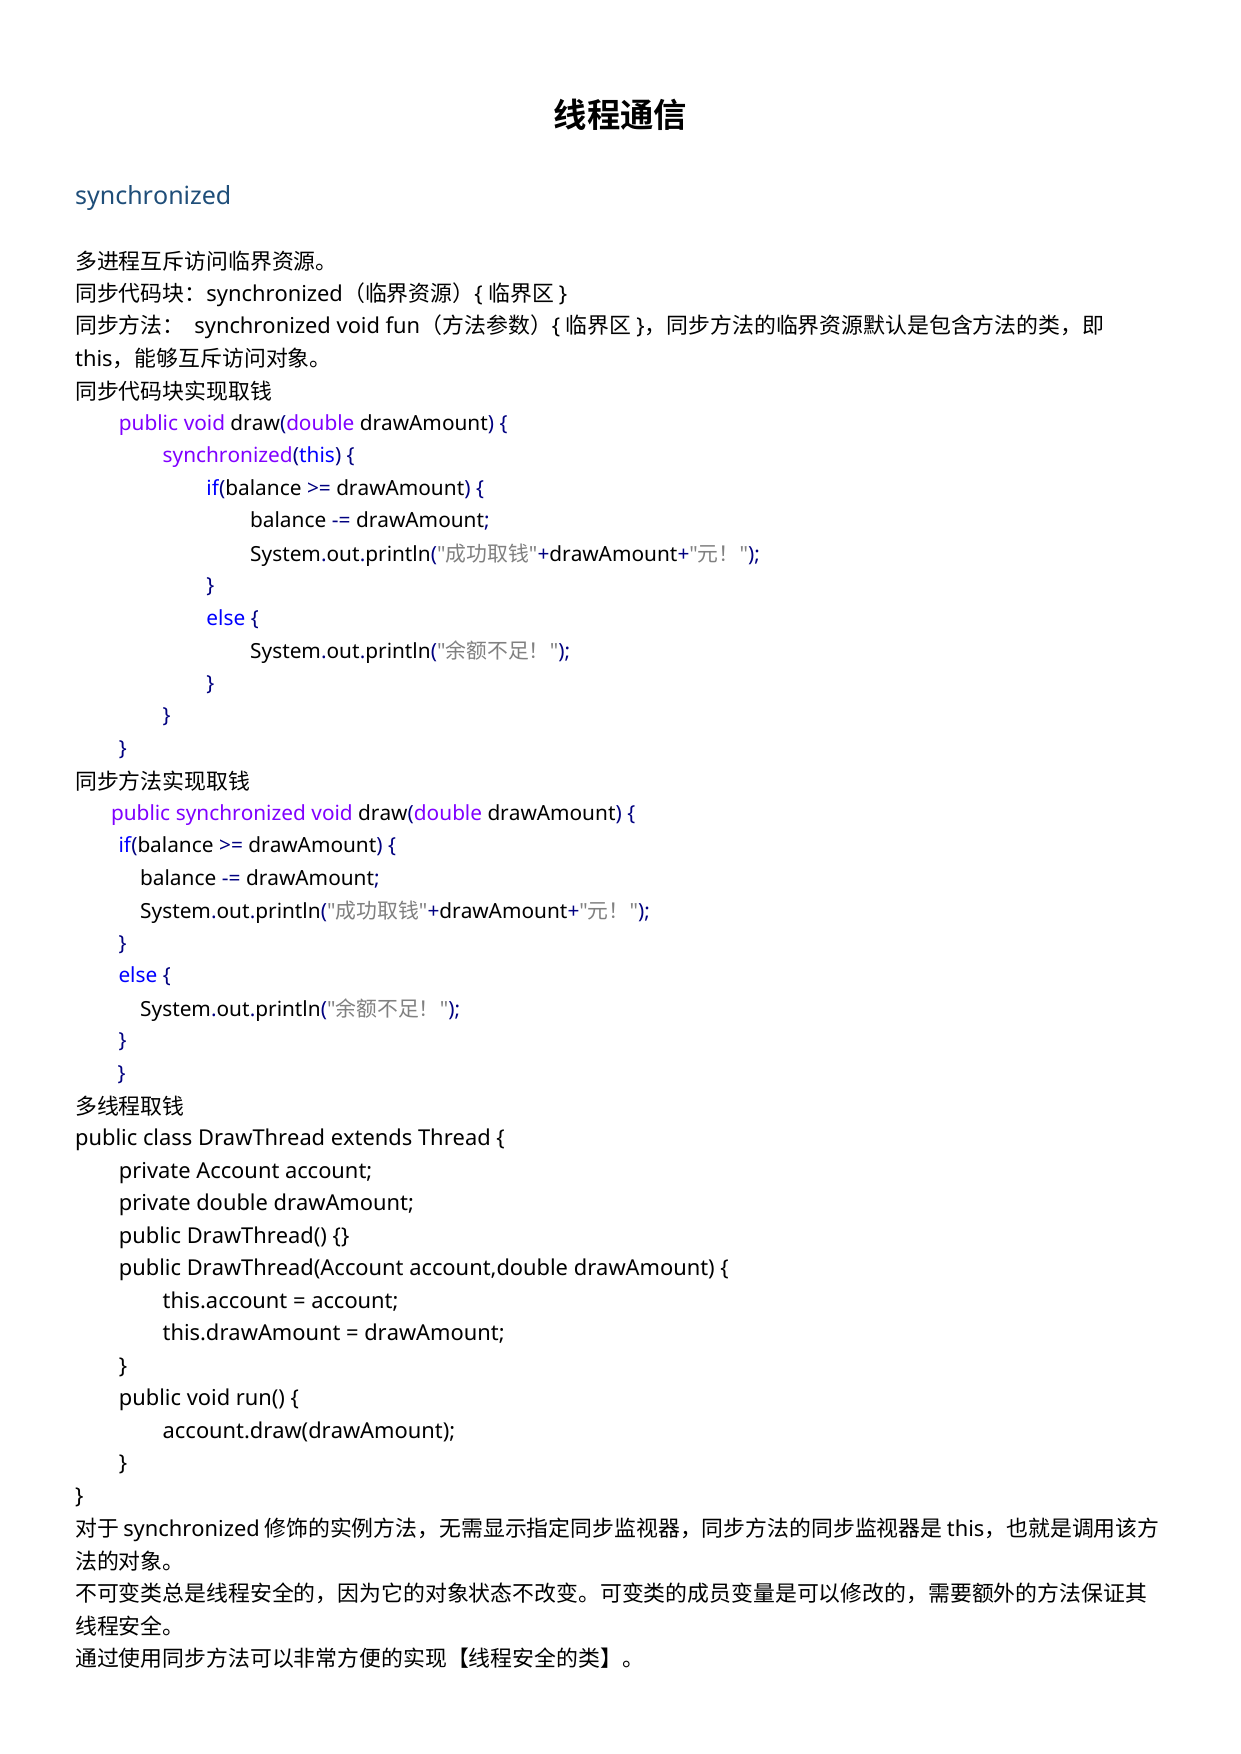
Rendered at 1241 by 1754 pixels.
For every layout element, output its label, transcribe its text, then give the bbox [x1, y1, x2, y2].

text } [75, 1478, 1165, 1511]
text 对于synchronized修饰的实例方法，无需显示指定同步监视器，同步方法的同步监视器是this，也就是调用该方法的对象。 [75, 1511, 1165, 1576]
title 线程通信 [75, 81, 1165, 146]
text 多进程互斥访问临界资源。 [75, 243, 1165, 276]
text public synchronized void draw(double drawAmount) { [75, 796, 1165, 828]
text synchronized(this) { [75, 438, 1165, 471]
text public class DrawThread extends Thread { [75, 1121, 1165, 1153]
text } [75, 568, 1165, 601]
text account.draw(drawAmount); [75, 1413, 1165, 1446]
text private Account account; [75, 1153, 1165, 1186]
text System.out.println("余额不足！"); [75, 991, 1165, 1023]
text } [75, 731, 1165, 763]
text } [75, 926, 1165, 958]
text 同步方法： synchronized void fun（方法参数）{ 临界区 }，同步方法的临界资源默认是包含方法的类，即this，能够互斥访问对象。 [75, 308, 1165, 373]
text 同步方法实现取钱 [75, 763, 1165, 796]
text public DrawThread(Account account,double drawAmount) { [75, 1251, 1165, 1283]
text public DrawThread() {} [75, 1218, 1165, 1251]
text else { [75, 601, 1165, 633]
text } [75, 666, 1165, 698]
text } [75, 1056, 1165, 1088]
text private double drawAmount; [75, 1186, 1165, 1218]
text else { [75, 958, 1165, 991]
text } [75, 698, 1165, 731]
text System.out.println("成功取钱"+drawAmount+"元！"); [75, 893, 1165, 926]
text } [75, 1446, 1165, 1478]
text 同步代码块实现取钱 [75, 373, 1165, 406]
text 同步代码块：synchronized（临界资源）{ 临界区 } [75, 276, 1165, 308]
text balance -= drawAmount; [75, 503, 1165, 536]
text if(balance >= drawAmount) { [75, 828, 1165, 861]
text public void run() { [75, 1381, 1165, 1413]
text System.out.println("余额不足！"); [75, 633, 1165, 666]
text System.out.println("成功取钱"+drawAmount+"元！"); [75, 536, 1165, 568]
text 不可变类总是线程安全的，因为它的对象状态不改变。可变类的成员变量是可以修改的，需要额外的方法保证其线程安全。 [75, 1576, 1165, 1641]
text } [75, 1023, 1165, 1056]
text this.account = account; [75, 1283, 1165, 1316]
text 多线程取钱 [75, 1088, 1165, 1121]
text synchronized [75, 162, 1165, 227]
text if(balance >= drawAmount) { [75, 471, 1165, 503]
text } [75, 1348, 1165, 1381]
text balance -= drawAmount; [75, 861, 1165, 893]
text public void draw(double drawAmount) { [75, 406, 1165, 438]
text this.drawAmount = drawAmount; [75, 1316, 1165, 1348]
text 通过使用同步方法可以非常方便的实现【线程安全的类】。 [75, 1641, 1165, 1673]
